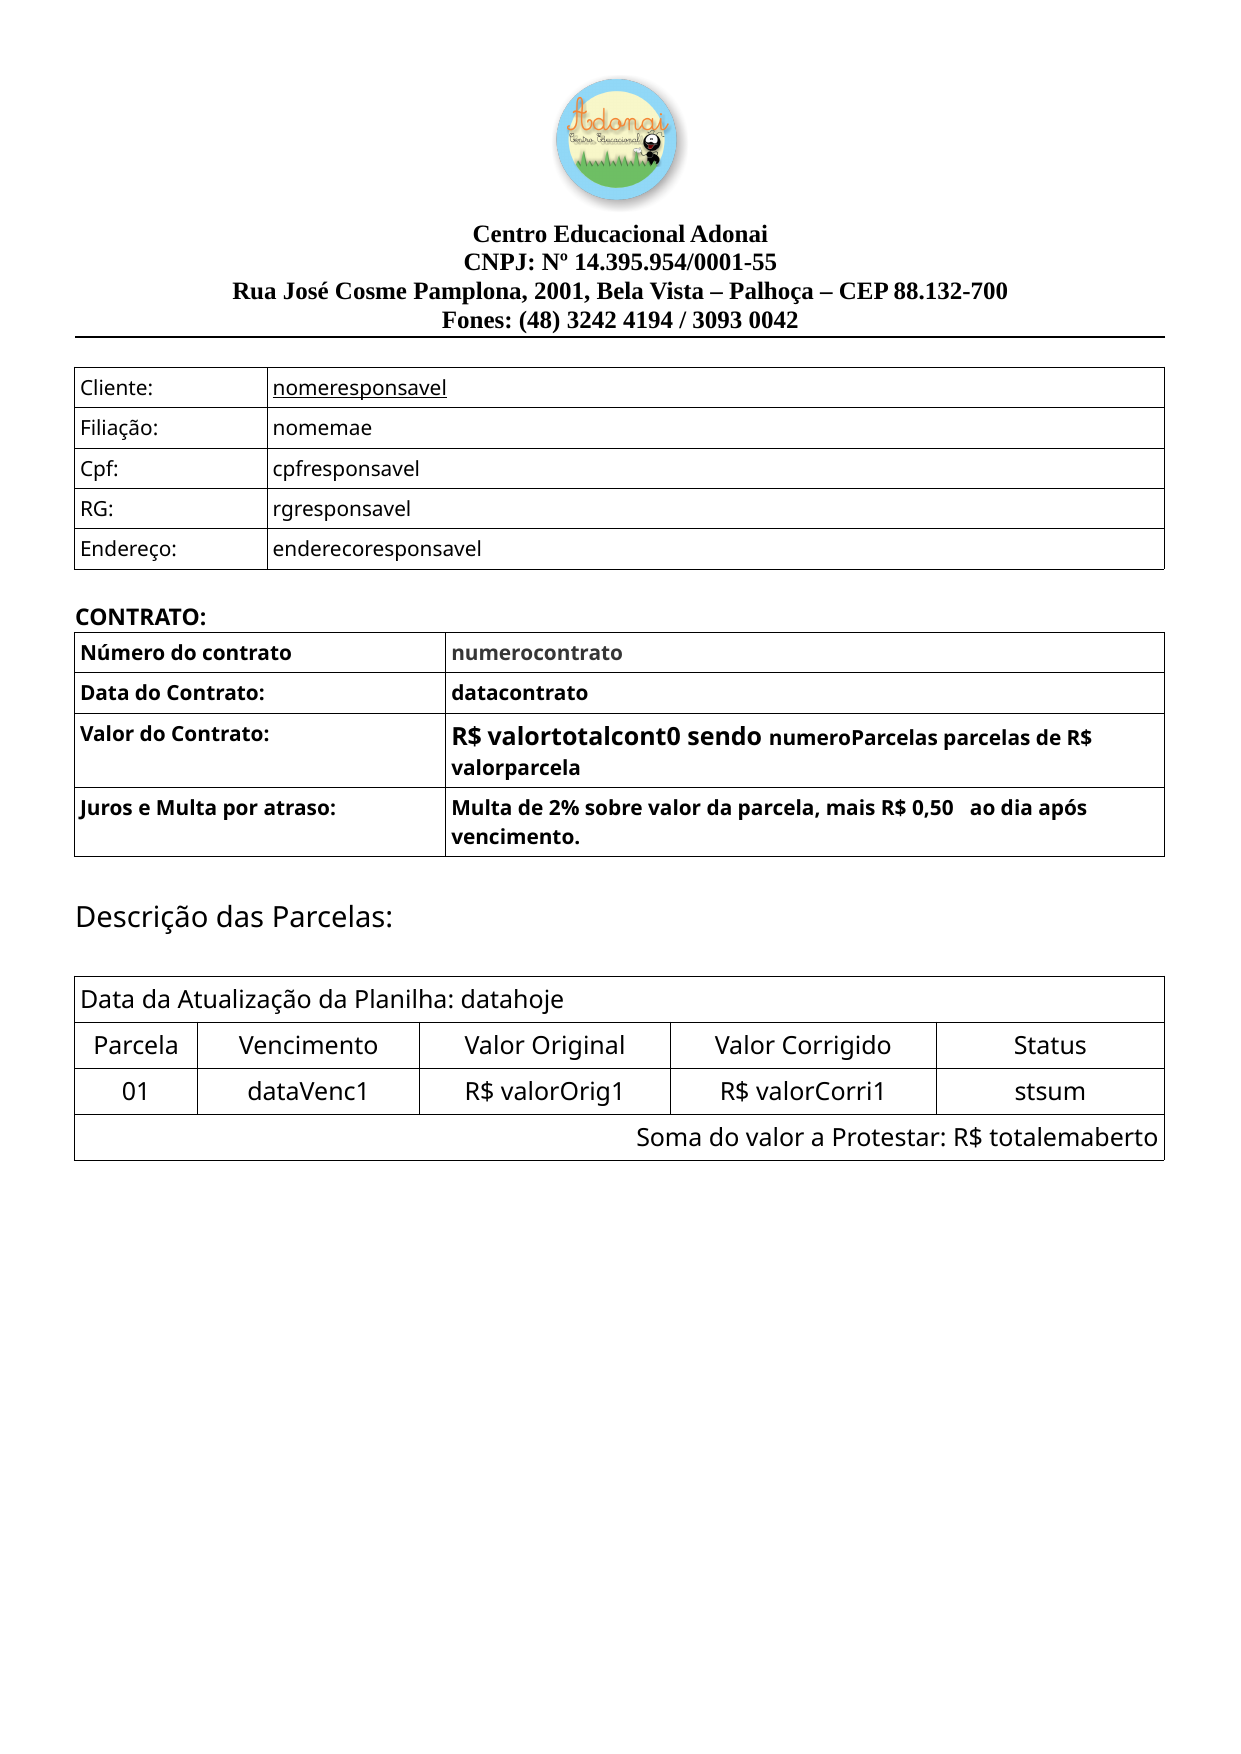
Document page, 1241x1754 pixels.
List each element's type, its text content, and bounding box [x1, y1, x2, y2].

table_cell Status [937, 1023, 1164, 1068]
table_cell enderecoresponsavel [268, 529, 1164, 569]
table_cell Soma do valor a Protestar: R$ totalemaberto [75, 1115, 1164, 1160]
table_header Número do contrato [75, 633, 445, 672]
table_cell Vencimento [198, 1023, 419, 1068]
table_cell Valor do Contrato: [75, 714, 445, 787]
table_cell cpfresponsavel [268, 449, 1164, 488]
table_cell R$ valorOrig1 [420, 1069, 670, 1114]
table_cell nomemae [268, 408, 1164, 447]
text CONTRATO: [75, 601, 1165, 632]
table_cell R$ valortotalcont0 sendo numeroParcelas parcelas de R$ valorparcela [446, 714, 1164, 787]
table_header numerocontrato [446, 633, 1164, 672]
table_cell stsum [937, 1069, 1164, 1114]
table_header Cliente: [75, 368, 267, 407]
table_cell Parcela [75, 1023, 197, 1068]
table_cell Valor Original [420, 1023, 670, 1068]
table_cell Data do Contrato: [75, 673, 445, 713]
table_cell RG: [75, 489, 267, 528]
table_header Data da Atualização da Planilha: datahoje [75, 977, 1164, 1022]
table_cell Filiação: [75, 408, 267, 447]
picture [551, 75, 689, 213]
table_cell datacontrato [446, 673, 1164, 713]
table_cell Multa de 2% sobre valor da parcela, mais R$ 0,50 ao dia após vencimento. [446, 788, 1164, 856]
table_cell Endereço: [75, 529, 267, 569]
text Descrição das Parcelas: [75, 896, 1165, 936]
table_header nomeresponsavel [268, 368, 1164, 407]
table_cell rgresponsavel [268, 489, 1164, 528]
table_cell Valor Corrigido [671, 1023, 936, 1068]
table_cell 01 [75, 1069, 197, 1114]
table_cell Cpf: [75, 449, 267, 488]
table_cell R$ valorCorri1 [671, 1069, 936, 1114]
table_cell Juros e Multa por atraso: [75, 788, 445, 856]
table_cell dataVenc1 [198, 1069, 419, 1114]
